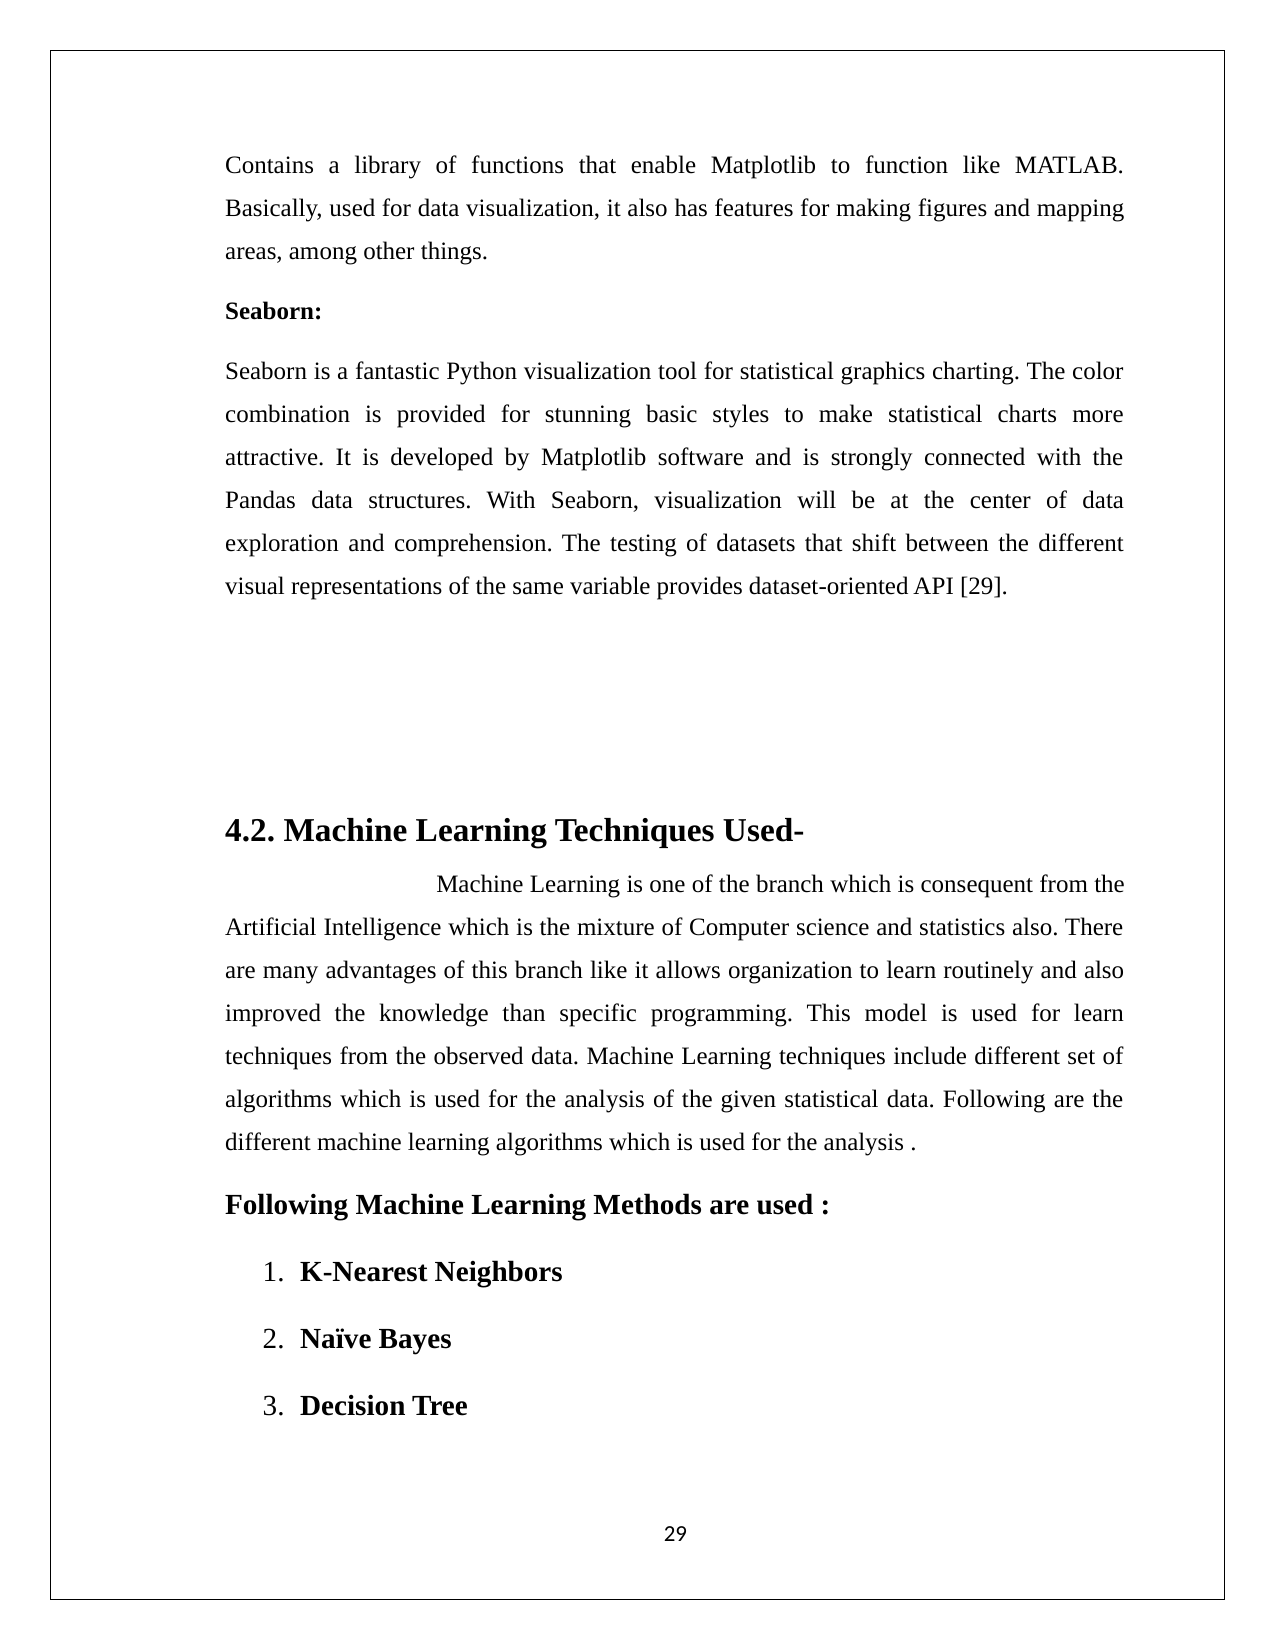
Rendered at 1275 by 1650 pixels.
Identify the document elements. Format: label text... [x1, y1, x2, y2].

text Contains a library of functions that enable Matplotlib to function like MATLAB. Basically, used for data visualization, it also has features for making figures and mapping areas, among other things. [225, 150, 1125, 265]
text Seaborn: [225, 296, 1125, 325]
list Decision Tree [262, 1388, 1125, 1422]
list Naïve Bayes [262, 1321, 1125, 1355]
text Seaborn is a fantastic Python visualization tool for statistical graphics charting. The color combination is provided for stunning basic styles to make statistical charts more attractive. It is developed by Matplotlib software and is strongly connected with the Pandas data structures. With Seaborn, visualization will be at the center of data exploration and comprehension. The testing of datasets that shift between the different visual representations of the same variable provides dataset-oriented API [29]. [225, 356, 1125, 600]
text Machine Learning is one of the branch which is consequent from the Artificial Intelligence which is the mixture of Computer science and statistics also. There are many advantages of this branch like it allows organization to learn routinely and also improved the knowledge than specific programming. This model is used for learn techniques from the observed data. Machine Learning techniques include different set of algorithms which is used for the analysis of the given statistical data. Following are the different machine learning algorithms which is used for the analysis . [225, 869, 1125, 1156]
list K-Nearest Neighbors [262, 1254, 1125, 1288]
text Following Machine Learning Methods are used : [225, 1187, 1125, 1221]
text 4.2. Machine Learning Techniques Used- [225, 811, 1125, 849]
